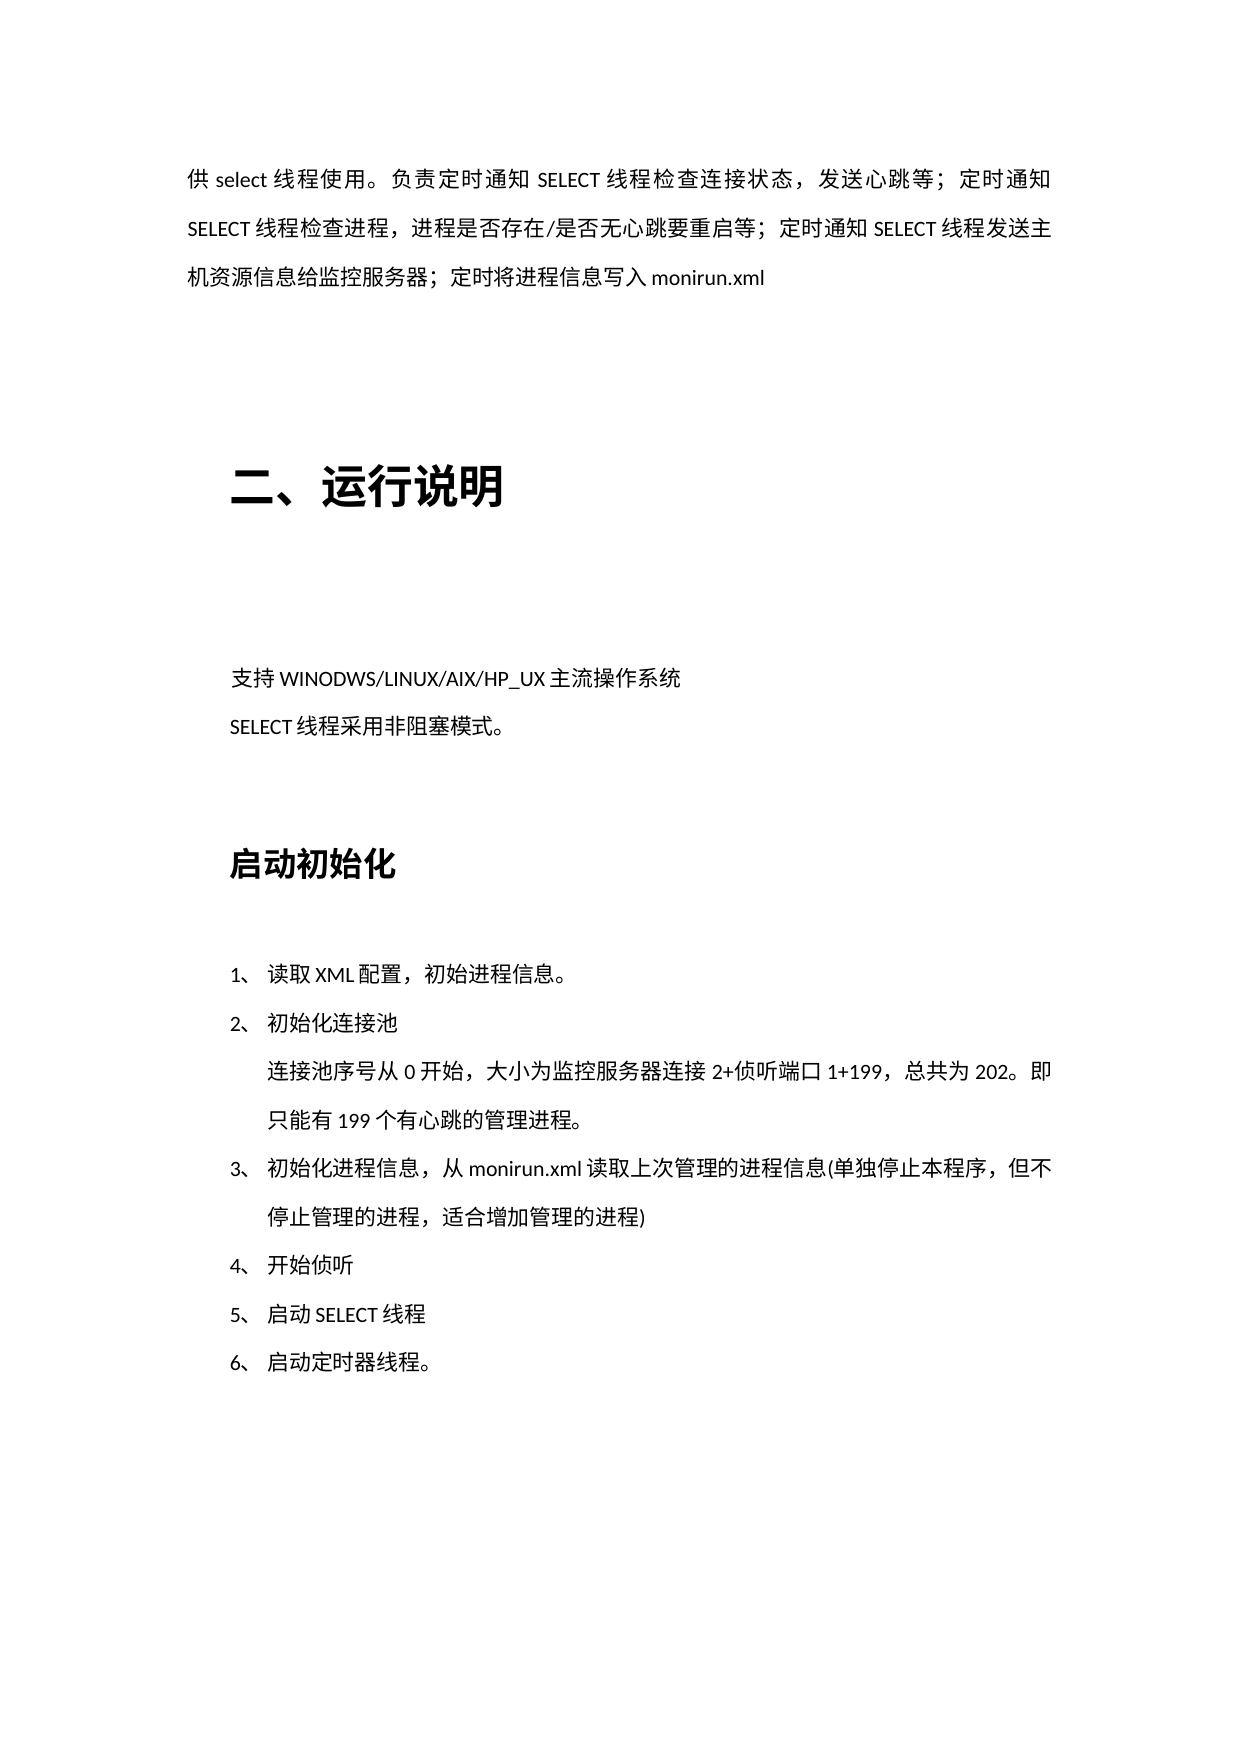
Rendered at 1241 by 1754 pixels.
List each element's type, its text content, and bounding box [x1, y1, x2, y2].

list 读取XML配置，初始进程信息。 [229, 957, 1053, 989]
list 开始侦听 [229, 1248, 1053, 1280]
text SELECT线程采用非阻塞模式。 [187, 709, 1053, 741]
subtitle 启动初始化 [187, 830, 1053, 895]
list 初始化进程信息，从monirun.xml读取上次管理的进程信息(单独停止本程序，但不停止管理的进程，适合增加管理的进程) [229, 1151, 1053, 1232]
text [187, 162, 1053, 292]
list 启动定时器线程。 [229, 1344, 1053, 1377]
text 支持WINODWS/LINUX/AIX/HP_UX主流操作系统 [187, 660, 1053, 693]
list 初始化连接池 [229, 1005, 1053, 1038]
list 启动SELECT线程 [229, 1296, 1053, 1329]
subtitle 二、运行说明 [187, 435, 1053, 532]
list 连接池序号从0开始，大小为监控服务器连接2+侦听端口1+199，总共为202。即只能有199个有心跳的管理进程。 [267, 1054, 1053, 1135]
